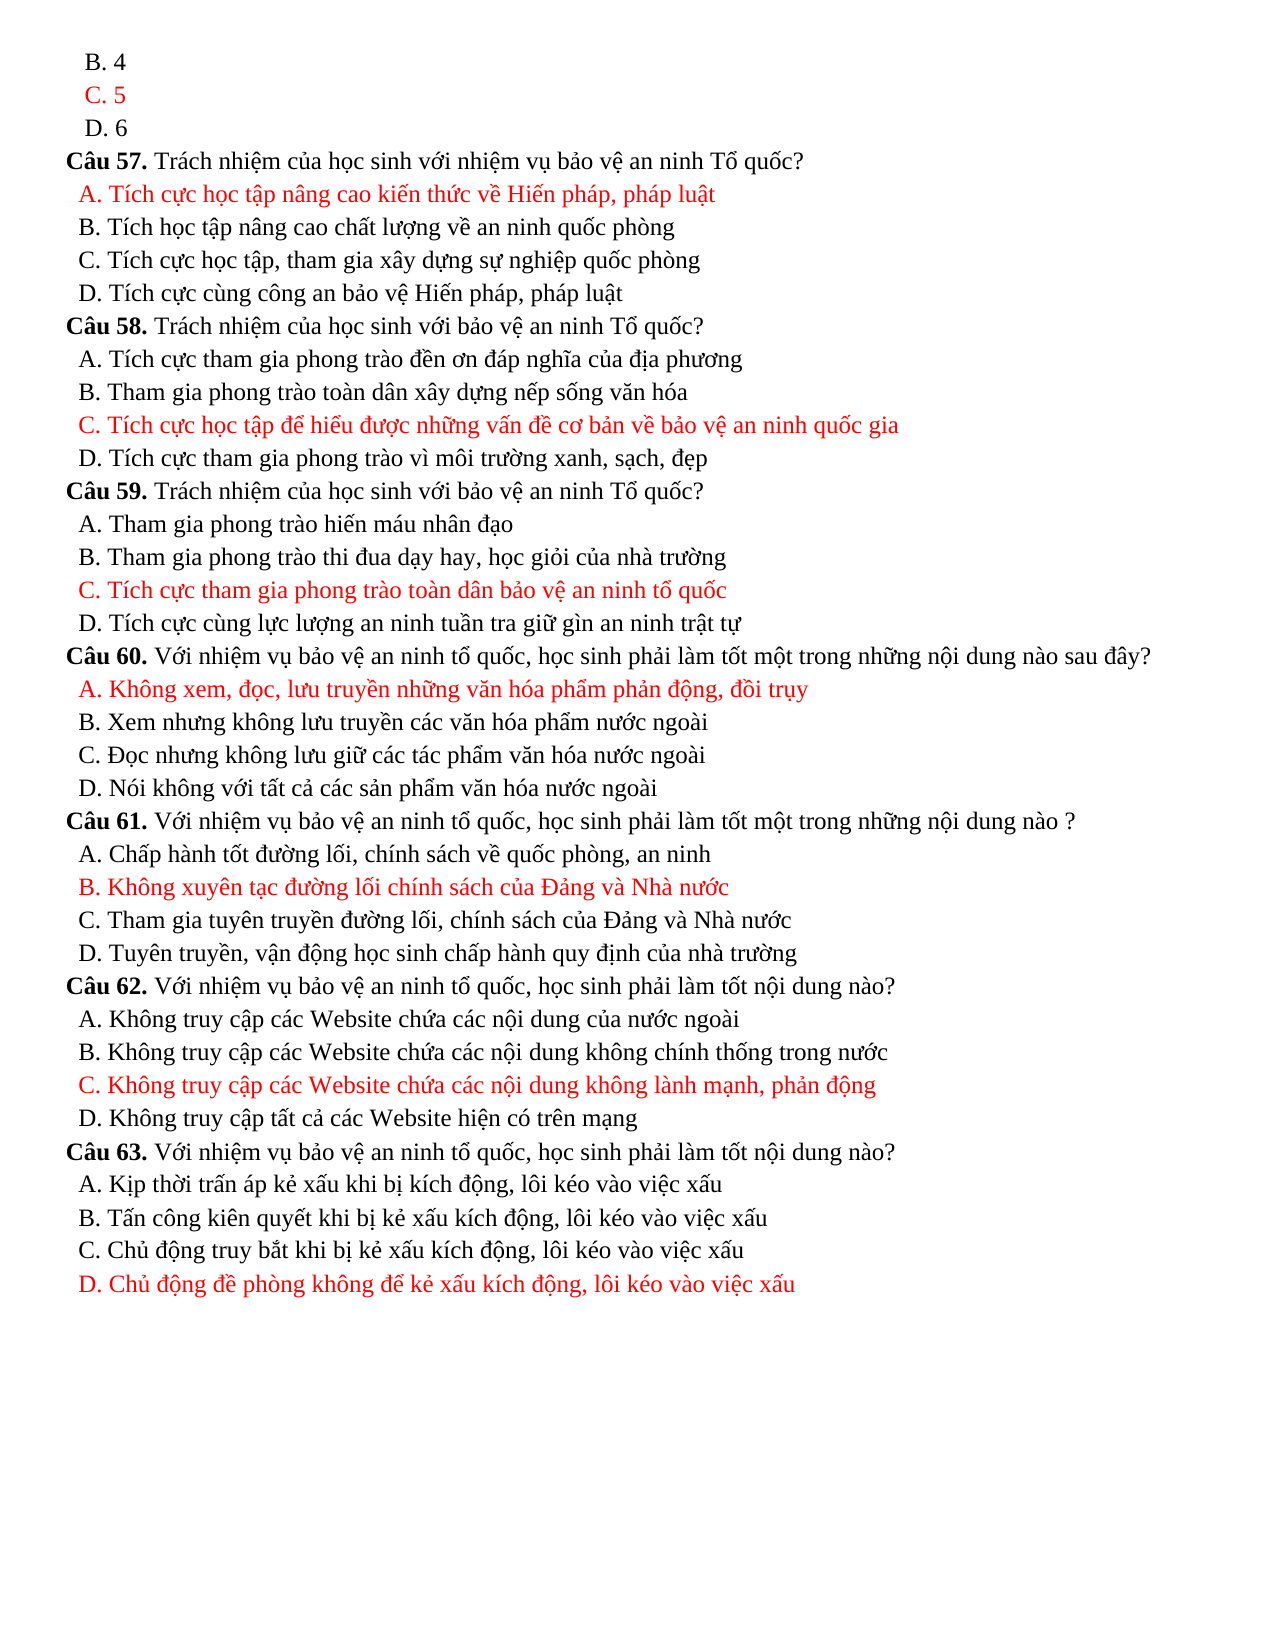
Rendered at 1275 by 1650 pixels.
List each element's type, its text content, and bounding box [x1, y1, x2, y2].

text D. Tích cực cùng công an bảo vệ Hiến pháp, pháp luật [66, 278, 1228, 307]
text A. Không xem, đọc, lưu truyền những văn hóa phẩm phản động, đồi trụy [66, 674, 1228, 703]
text Câu 59. Trách nhiệm của học sinh với bảo vệ an ninh Tổ quốc? [66, 476, 1228, 505]
text C. 5 [66, 80, 1228, 109]
text Câu 61. Với nhiệm vụ bảo vệ an ninh tổ quốc, học sinh phải làm tốt một trong những nội dung nào ? [66, 806, 1228, 835]
text B. Xem nhưng không lưu truyền các văn hóa phẩm nước ngoài [66, 707, 1228, 736]
text A. Tích cực tham gia phong trào đền ơn đáp nghĩa của địa phương [66, 344, 1228, 373]
text D. Không truy cập tất cả các Website hiện có trên mạng [66, 1103, 1228, 1132]
text A. Tham gia phong trào hiến máu nhân đạo [66, 509, 1228, 538]
text C. Chủ động truy bắt khi bị kẻ xấu kích động, lôi kéo vào việc xấu [66, 1236, 1228, 1264]
text B. 4 [66, 47, 1228, 76]
text D. Tuyên truyền, vận động học sinh chấp hành quy định của nhà trường [66, 938, 1228, 967]
text B. Không xuyên tạc đường lối chính sách của Đảng và Nhà nước [66, 872, 1228, 901]
text C. Tham gia tuyên truyền đường lối, chính sách của Đảng và Nhà nước [66, 905, 1228, 934]
text C. Không truy cập các Website chứa các nội dung không lành mạnh, phản động [66, 1071, 1228, 1099]
text Câu 62. Với nhiệm vụ bảo vệ an ninh tổ quốc, học sinh phải làm tốt nội dung nào? [66, 971, 1228, 1000]
text B. Tham gia phong trào thi đua dạy hay, học giỏi của nhà trường [66, 542, 1228, 571]
text D. Chủ động đề phòng không để kẻ xấu kích động, lôi kéo vào việc xấu [66, 1269, 1228, 1297]
text B. Tấn công kiên quyết khi bị kẻ xấu kích động, lôi kéo vào việc xấu [66, 1203, 1228, 1231]
text D. Tích cực tham gia phong trào vì môi trường xanh, sạch, đẹp [66, 443, 1228, 472]
text C. Tích cực học tập để hiểu được những vấn đề cơ bản về bảo vệ an ninh quốc gia [66, 410, 1228, 439]
text B. Tích học tập nâng cao chất lượng về an ninh quốc phòng [66, 212, 1228, 241]
text Câu 58. Trách nhiệm của học sinh với bảo vệ an ninh Tổ quốc? [66, 311, 1228, 340]
text D. Nói không với tất cả các sản phẩm văn hóa nước ngoài [66, 773, 1228, 802]
text C. Đọc nhưng không lưu giữ các tác phẩm văn hóa nước ngoài [66, 740, 1228, 769]
text A. Tích cực học tập nâng cao kiến thức về Hiến pháp, pháp luật [66, 179, 1228, 208]
text A. Không truy cập các Website chứa các nội dung của nước ngoài [66, 1004, 1228, 1033]
text C. Tích cực học tập, tham gia xây dựng sự nghiệp quốc phòng [66, 245, 1228, 274]
text A. Kịp thời trấn áp kẻ xấu khi bị kích động, lôi kéo vào việc xấu [66, 1169, 1228, 1198]
text Câu 57. Trách nhiệm của học sinh với nhiệm vụ bảo vệ an ninh Tổ quốc? [66, 146, 1228, 175]
text B. Tham gia phong trào toàn dân xây dựng nếp sống văn hóa [66, 377, 1228, 406]
text A. Chấp hành tốt đường lối, chính sách về quốc phòng, an ninh [66, 839, 1228, 868]
text B. Không truy cập các Website chứa các nội dung không chính thống trong nước [66, 1037, 1228, 1066]
text Câu 60. Với nhiệm vụ bảo vệ an ninh tổ quốc, học sinh phải làm tốt một trong những nội dung nào sau đây? [66, 641, 1228, 670]
text D. Tích cực cùng lực lượng an ninh tuần tra giữ gìn an ninh trật tự [66, 608, 1228, 637]
text D. 6 [66, 113, 1228, 142]
text Câu 63. Với nhiệm vụ bảo vệ an ninh tổ quốc, học sinh phải làm tốt nội dung nào? [66, 1137, 1228, 1165]
text C. Tích cực tham gia phong trào toàn dân bảo vệ an ninh tổ quốc [66, 575, 1228, 604]
